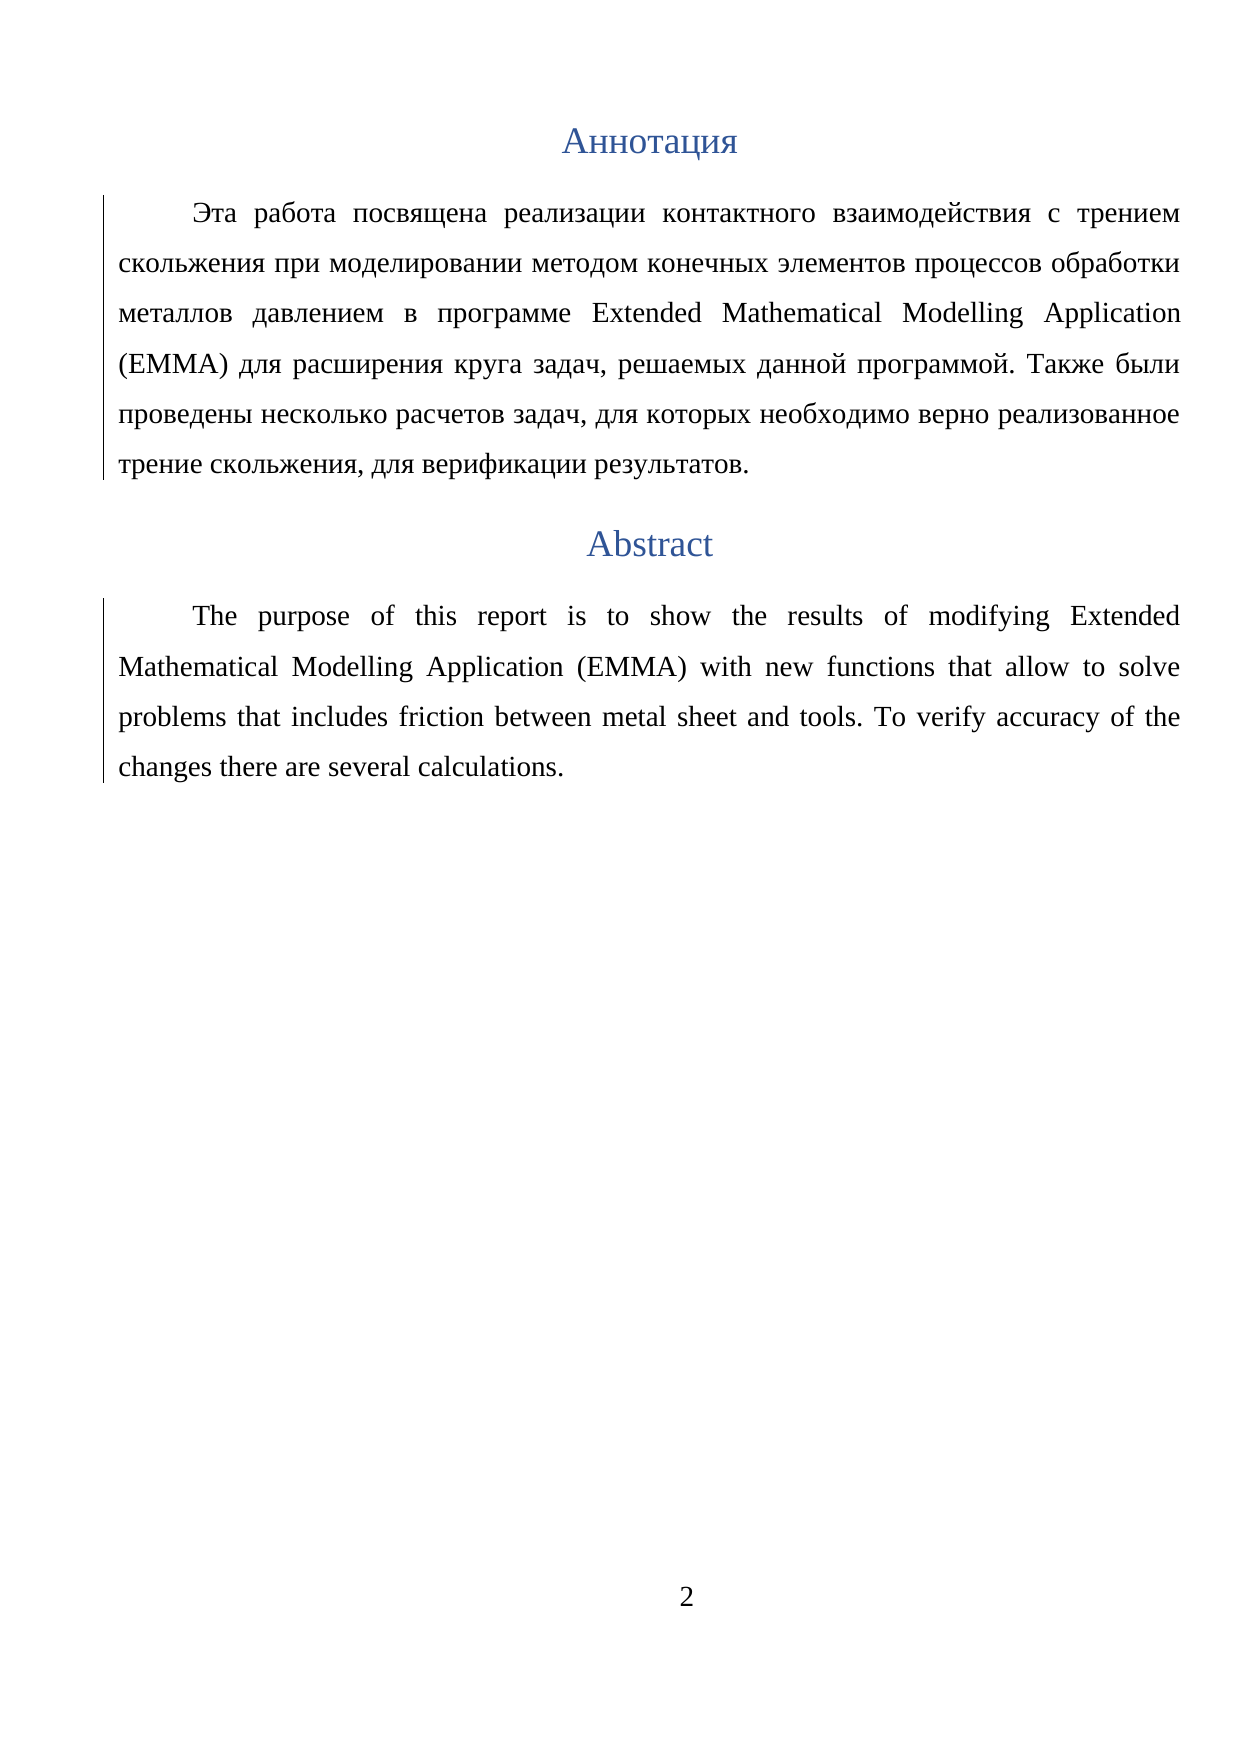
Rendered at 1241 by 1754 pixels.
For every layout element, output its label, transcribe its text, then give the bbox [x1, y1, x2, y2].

subtitle Аннотация [118, 118, 1181, 161]
text The purpose of this report is to show the results of modifying Extended Mathematical Modelling Application (EMMA) with new functions that allow to solve problems that includes friction between metal sheet and tools. To verify accuracy of the changes there are several calculations. [118, 598, 1181, 783]
text Эта работа посвящена реализации контактного взаимодействия с трением скольжения при моделировании методом конечных элементов процессов обработки металлов давлением в программе Extended Mathematical Modelling Application (EMMA) для расширения круга задач, решаемых данной программой. Также были проведены несколько расчетов задач, для которых необходимо верно реализованное трение скольжения, для верификации результатов. [118, 195, 1181, 480]
subtitle Abstract [118, 522, 1181, 565]
